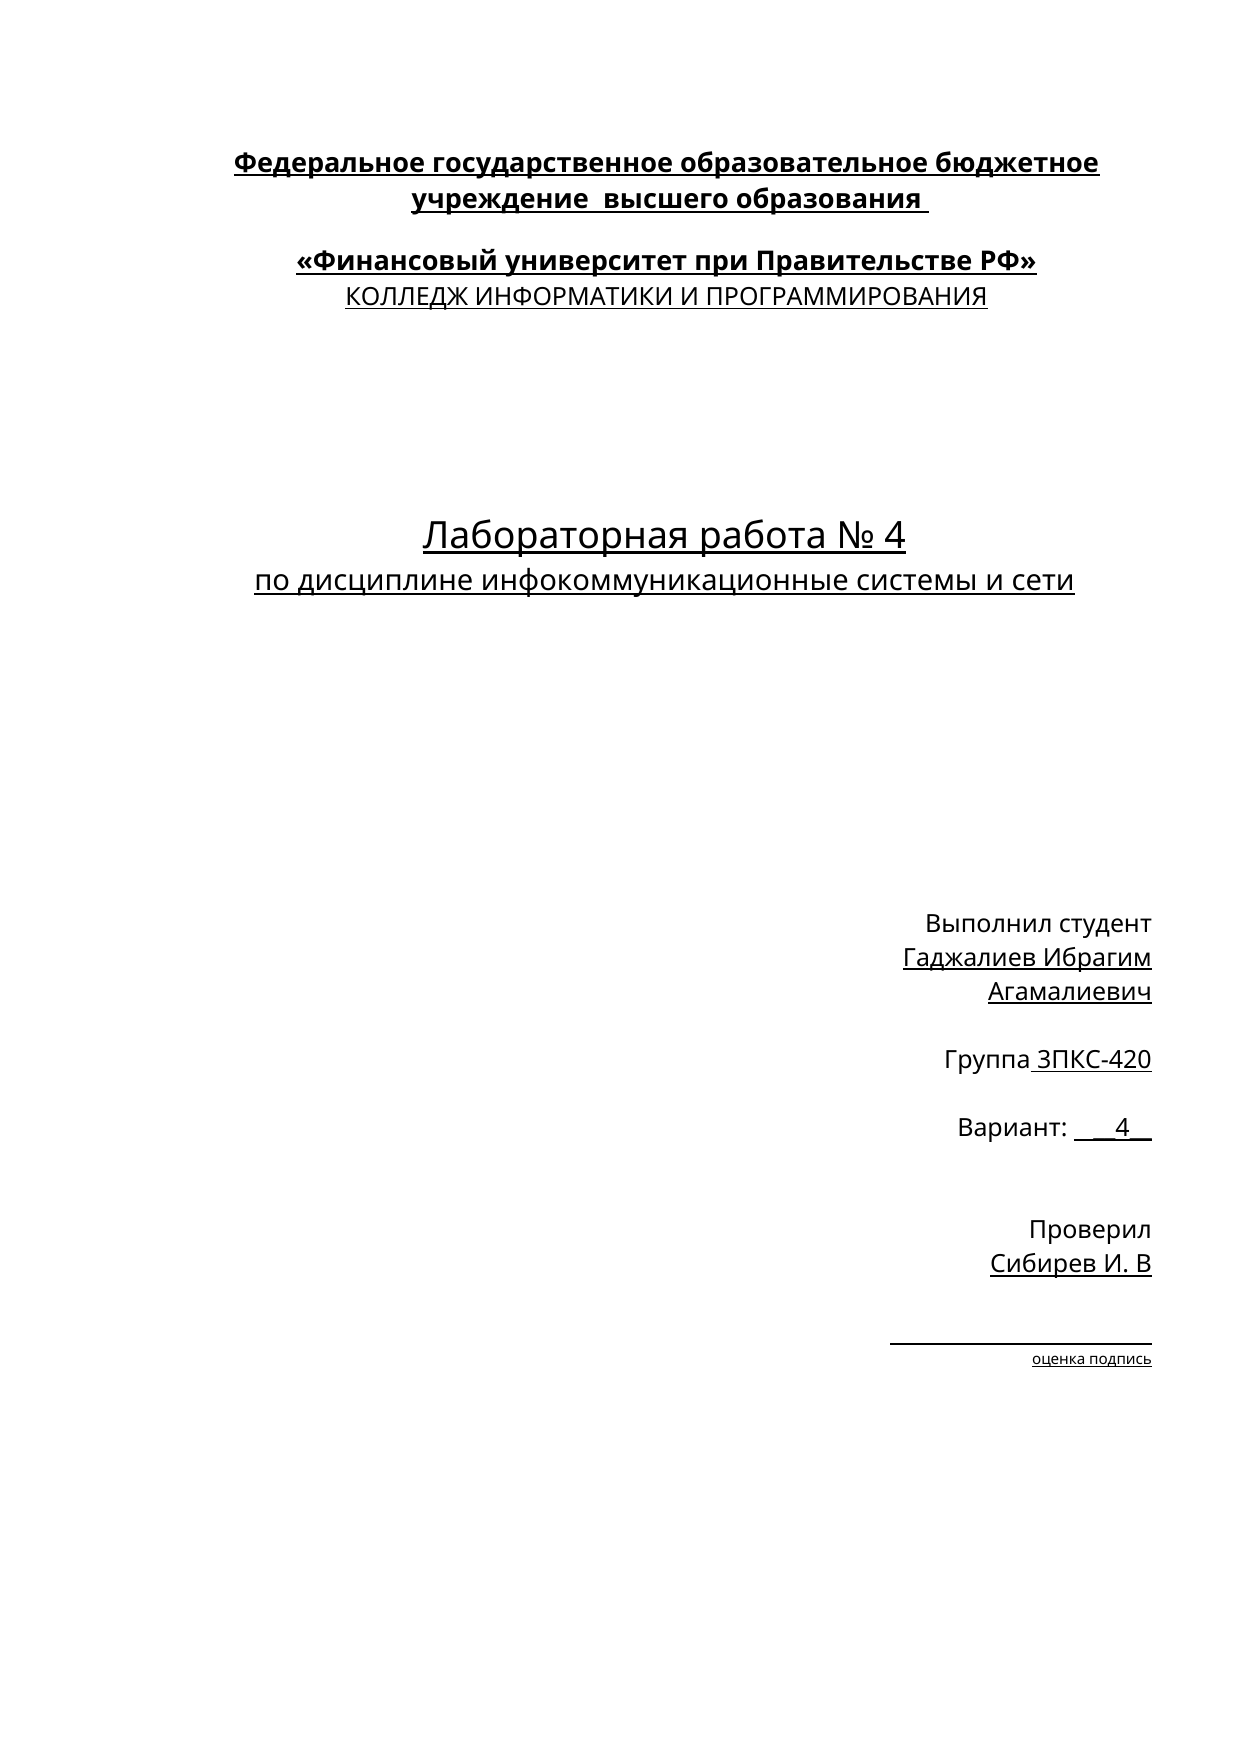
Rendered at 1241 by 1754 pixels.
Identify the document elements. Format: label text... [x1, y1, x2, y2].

text по дисциплине инфокоммуникационные системы и сети [177, 559, 1152, 599]
text оценка подпись [813, 1348, 1152, 1384]
text «Финансовый университет при Правительстве РФ» [177, 242, 1156, 279]
text Вариант: __4__ [783, 1110, 1152, 1144]
text Выполнил студент [783, 905, 1152, 939]
text ____________ ___________ [783, 1314, 1152, 1348]
text Федеральное государственное образовательное бюджетное учреждение высшего образования [177, 143, 1156, 217]
text Лабораторная работа № 4 [177, 508, 1152, 559]
text КОЛЛЕДЖ ИНФОРМАТИКИ И ПРОГРАММИРОВАНИЯ [177, 279, 1156, 313]
text Проверил [783, 1212, 1152, 1246]
text Гаджалиев Ибрагим Агамалиевич [783, 939, 1152, 1008]
text Сибирев И. В [783, 1246, 1152, 1280]
text Группа 3ПКС-420 [783, 1042, 1152, 1076]
